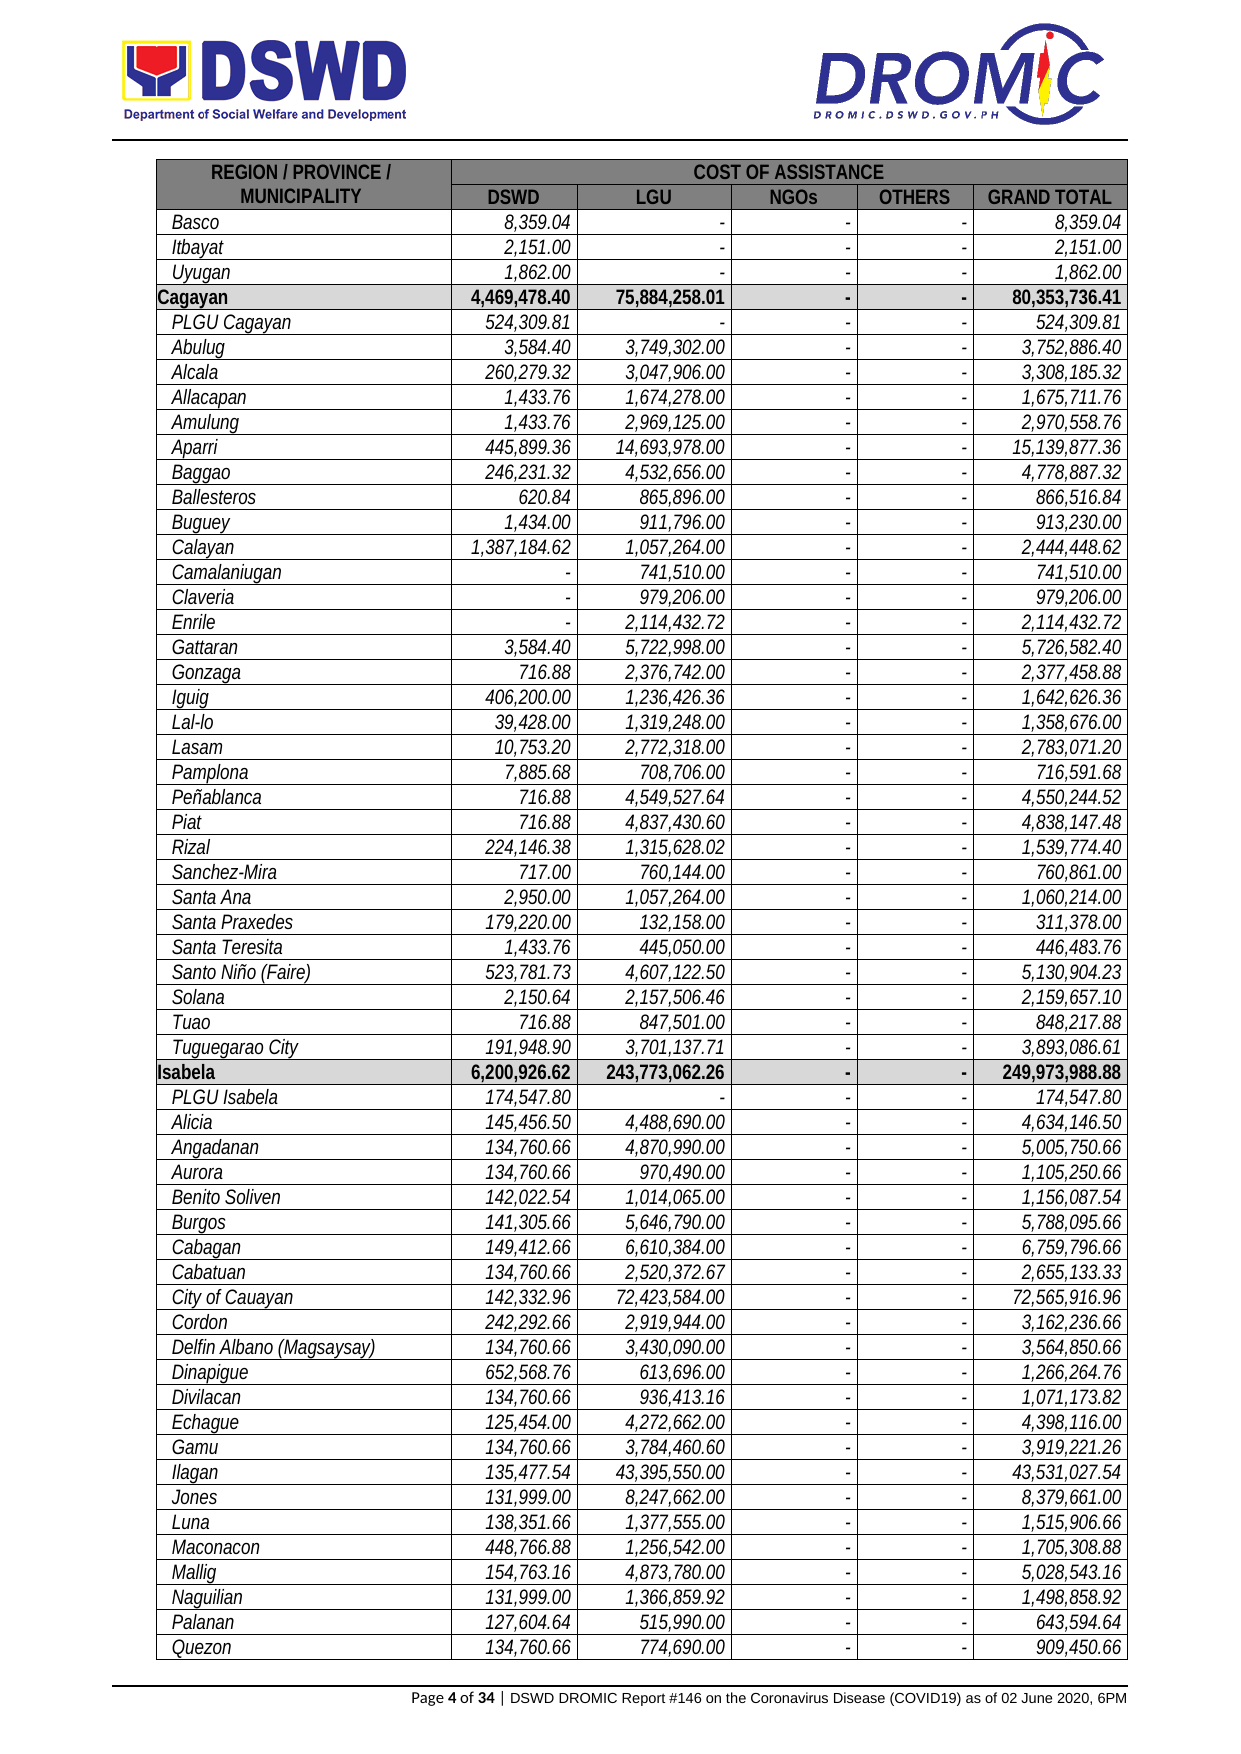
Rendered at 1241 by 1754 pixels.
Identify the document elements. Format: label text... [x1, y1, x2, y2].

table_cell [157, 735, 171, 759]
table_cell Palanan [171, 1610, 451, 1634]
table_cell 652,568.76 [452, 1360, 577, 1384]
table_cell 406,200.00 [452, 685, 577, 709]
table_cell - [858, 810, 973, 834]
table_cell - [858, 460, 973, 484]
table_cell - [858, 985, 973, 1009]
table_cell Allacapan [171, 385, 451, 409]
table_cell - [732, 1035, 857, 1059]
table_cell Cabagan [171, 1235, 451, 1259]
table_cell - [858, 860, 973, 884]
table_cell 39,428.00 [452, 710, 577, 734]
table_cell 1,387,184.62 [452, 535, 577, 559]
table_cell - [858, 660, 973, 684]
table_cell - [858, 1060, 973, 1084]
table_cell - [732, 960, 857, 984]
table_cell - [732, 1160, 857, 1184]
table_cell - [732, 510, 857, 534]
table_cell - [732, 1185, 857, 1209]
table_cell - [858, 785, 973, 809]
table_cell 1,366,859.92 [578, 1585, 731, 1609]
table_cell Iguig [171, 685, 451, 709]
table_cell Echague [171, 1410, 451, 1434]
table_cell 1,060,214.00 [974, 885, 1127, 909]
table_cell 1,498,858.92 [974, 1585, 1127, 1609]
table_cell - [858, 760, 973, 784]
table_cell - [858, 235, 973, 259]
table_cell 1,071,173.82 [974, 1385, 1127, 1409]
table_cell - [858, 1585, 973, 1609]
table_cell 132,158.00 [578, 910, 731, 934]
table_cell Gonzaga [171, 660, 451, 684]
table_cell 134,760.66 [452, 1135, 577, 1159]
table_cell 134,760.66 [452, 1260, 577, 1284]
table_cell 5,788,095.66 [974, 1210, 1127, 1234]
table_cell 979,206.00 [974, 585, 1127, 609]
table_cell OTHERS [858, 185, 973, 209]
table_cell 10,753.20 [452, 735, 577, 759]
table_cell 1,256,542.00 [578, 1535, 731, 1559]
table_cell [157, 685, 171, 709]
table_cell 179,220.00 [452, 910, 577, 934]
table_cell - [858, 1010, 973, 1034]
table_cell [157, 910, 171, 934]
table_cell - [732, 585, 857, 609]
table_cell 774,690.00 [578, 1635, 731, 1659]
table_cell 5,722,998.00 [578, 635, 731, 659]
table_cell Santa Teresita [171, 935, 451, 959]
table_cell 7,885.68 [452, 760, 577, 784]
table_cell 1,057,264.00 [578, 535, 731, 559]
table_cell - [732, 1485, 857, 1509]
table_cell - [858, 435, 973, 459]
table_cell - [452, 560, 577, 584]
table_cell - [732, 285, 857, 309]
table_cell - [858, 1210, 973, 1234]
table_cell 2,150.64 [452, 985, 577, 1009]
table_cell Itbayat [171, 235, 451, 259]
table_cell 14,693,978.00 [578, 435, 731, 459]
table_cell 1,515,906.66 [974, 1510, 1127, 1534]
table_cell 2,157,506.46 [578, 985, 731, 1009]
table_cell [157, 410, 171, 434]
table_cell - [732, 1635, 857, 1659]
table_cell - [858, 410, 973, 434]
table_cell 3,584.40 [452, 335, 577, 359]
table_cell Solana [171, 985, 451, 1009]
table_cell 524,309.81 [974, 310, 1127, 334]
table_cell - [858, 635, 973, 659]
table_cell [157, 835, 171, 859]
table_cell 3,162,236.66 [974, 1310, 1127, 1334]
table_cell 134,760.66 [452, 1385, 577, 1409]
table_cell - [858, 1410, 973, 1434]
table_cell - [858, 960, 973, 984]
table_cell [157, 560, 171, 584]
table_cell Enrile [171, 610, 451, 634]
table_cell [157, 585, 171, 609]
table_cell Calayan [171, 535, 451, 559]
table_cell 2,520,372.67 [578, 1260, 731, 1284]
table_cell 5,646,790.00 [578, 1210, 731, 1234]
table_cell - [858, 1285, 973, 1309]
table_cell 1,433.76 [452, 935, 577, 959]
table_cell LGU [578, 185, 731, 209]
table_cell [157, 1185, 171, 1209]
table_cell - [858, 385, 973, 409]
table_cell - [858, 1335, 973, 1359]
table_cell 5,005,750.66 [974, 1135, 1127, 1159]
table_cell [157, 435, 171, 459]
table_cell - [858, 210, 973, 234]
table_cell 260,279.32 [452, 360, 577, 384]
table_cell - [858, 260, 973, 284]
table_cell 445,899.36 [452, 435, 577, 459]
table_cell Amulung [171, 410, 451, 434]
table_cell 620.84 [452, 485, 577, 509]
table_cell 131,999.00 [452, 1485, 577, 1509]
table_cell Santa Praxedes [171, 910, 451, 934]
table_cell [157, 310, 171, 334]
table_cell [157, 1435, 171, 1459]
table_cell [157, 1310, 171, 1334]
table_cell 1,705,308.88 [974, 1535, 1127, 1559]
table_cell [157, 1110, 171, 1134]
table_cell [157, 985, 171, 1009]
table_cell 3,701,137.71 [578, 1035, 731, 1059]
table_cell 4,272,662.00 [578, 1410, 731, 1434]
table_cell - [732, 735, 857, 759]
table_cell 741,510.00 [578, 560, 731, 584]
table_cell 3,919,221.26 [974, 1435, 1127, 1459]
table_cell Divilacan [171, 1385, 451, 1409]
table_cell - [732, 385, 857, 409]
table_cell 1,433.76 [452, 410, 577, 434]
table_cell - [732, 610, 857, 634]
table_cell 1,434.00 [452, 510, 577, 534]
table_cell Ballesteros [171, 485, 451, 509]
table_cell 191,948.90 [452, 1035, 577, 1059]
table_cell [157, 235, 171, 259]
table_cell 717.00 [452, 860, 577, 884]
table_cell 741,510.00 [974, 560, 1127, 584]
table_header REGION / PROVINCE / MUNICIPALITY [157, 160, 451, 209]
table_cell 448,766.88 [452, 1535, 577, 1559]
table_cell 979,206.00 [578, 585, 731, 609]
table_cell - [452, 585, 577, 609]
picture [781, 23, 1133, 125]
table_cell - [732, 685, 857, 709]
table_cell Santa Ana [171, 885, 451, 909]
table_cell 1,675,711.76 [974, 385, 1127, 409]
table_cell Sanchez-Mira [171, 860, 451, 884]
table_cell 246,231.32 [452, 460, 577, 484]
table_cell 134,760.66 [452, 1435, 577, 1459]
table_cell - [578, 310, 731, 334]
table_cell - [732, 1510, 857, 1534]
table_cell [157, 635, 171, 659]
table_cell 6,610,384.00 [578, 1235, 731, 1259]
table_cell 4,488,690.00 [578, 1110, 731, 1134]
table_cell [157, 810, 171, 834]
table_cell 141,305.66 [452, 1210, 577, 1234]
table_cell 5,130,904.23 [974, 960, 1127, 984]
table_cell 242,292.66 [452, 1310, 577, 1334]
table_cell - [732, 1110, 857, 1134]
table_cell - [732, 710, 857, 734]
table_cell Gattaran [171, 635, 451, 659]
table_cell - [732, 910, 857, 934]
table_cell 909,450.66 [974, 1635, 1127, 1659]
table_cell 80,353,736.41 [974, 285, 1127, 309]
table_cell - [858, 1460, 973, 1484]
table_cell [157, 960, 171, 984]
table_cell 43,395,550.00 [578, 1460, 731, 1484]
table_cell 8,247,662.00 [578, 1485, 731, 1509]
table_cell - [858, 1635, 973, 1659]
table_cell Peñablanca [171, 785, 451, 809]
table_cell NGOs [732, 185, 857, 209]
table_cell 142,332.96 [452, 1285, 577, 1309]
table_cell 8,359.04 [974, 210, 1127, 234]
table_cell 174,547.80 [974, 1085, 1127, 1109]
table_cell 1,862.00 [452, 260, 577, 284]
table_cell 848,217.88 [974, 1010, 1127, 1034]
table_cell - [858, 1260, 973, 1284]
table_cell Jones [171, 1485, 451, 1509]
table_cell - [858, 1235, 973, 1259]
table_cell 865,896.00 [578, 485, 731, 509]
table_cell 149,412.66 [452, 1235, 577, 1259]
table_cell 936,413.16 [578, 1385, 731, 1409]
table_cell [157, 510, 171, 534]
table_cell - [858, 1535, 973, 1559]
table_cell 43,531,027.54 [974, 1460, 1127, 1484]
table_cell - [578, 235, 731, 259]
table_cell 4,634,146.50 [974, 1110, 1127, 1134]
table_cell - [732, 485, 857, 509]
table_cell Angadanan [171, 1135, 451, 1159]
table_cell - [732, 1435, 857, 1459]
table_cell 643,594.64 [974, 1610, 1127, 1634]
table_cell 154,763.16 [452, 1560, 577, 1584]
table_cell 4,550,244.52 [974, 785, 1127, 809]
table_cell - [732, 1010, 857, 1034]
table_cell 2,377,458.88 [974, 660, 1127, 684]
table_header COST OF ASSISTANCE [452, 160, 1127, 184]
table_cell - [858, 1510, 973, 1534]
table_cell 2,783,071.20 [974, 735, 1127, 759]
table_cell - [732, 1285, 857, 1309]
table_cell City of Cauayan [171, 1285, 451, 1309]
table_cell [157, 1635, 171, 1659]
table_cell [157, 1085, 171, 1109]
table_cell - [732, 1460, 857, 1484]
table_cell 2,151.00 [452, 235, 577, 259]
table_cell - [732, 535, 857, 559]
table_cell [157, 1260, 171, 1284]
table_cell - [732, 310, 857, 334]
table_cell Cabatuan [171, 1260, 451, 1284]
table_cell Alicia [171, 1110, 451, 1134]
table_cell - [732, 1260, 857, 1284]
table_cell 4,607,122.50 [578, 960, 731, 984]
table_cell 174,547.80 [452, 1085, 577, 1109]
table_cell - [732, 1360, 857, 1384]
table_cell PLGU Isabela [171, 1085, 451, 1109]
table_cell Baggao [171, 460, 451, 484]
table_cell 1,266,264.76 [974, 1360, 1127, 1384]
table_cell 2,919,944.00 [578, 1310, 731, 1334]
table_cell - [858, 535, 973, 559]
table_cell 708,706.00 [578, 760, 731, 784]
table_cell GRAND TOTAL [974, 185, 1127, 209]
table_cell 911,796.00 [578, 510, 731, 534]
table_cell Aurora [171, 1160, 451, 1184]
table_cell 4,469,478.40 [452, 285, 577, 309]
table_cell [157, 1535, 171, 1559]
table_cell - [858, 485, 973, 509]
table_cell 1,433.76 [452, 385, 577, 409]
table_cell - [732, 1385, 857, 1409]
table_cell 1,156,087.54 [974, 1185, 1127, 1209]
table_cell [157, 1160, 171, 1184]
table_cell Isabela [157, 1060, 451, 1084]
table_cell [157, 335, 171, 359]
table_cell Lal-lo [171, 710, 451, 734]
table_cell 8,359.04 [452, 210, 577, 234]
table_cell - [858, 1560, 973, 1584]
table_cell 4,549,527.64 [578, 785, 731, 809]
table_cell - [858, 685, 973, 709]
table_cell 1,674,278.00 [578, 385, 731, 409]
table_cell [157, 1135, 171, 1159]
table_cell - [858, 1360, 973, 1384]
table_cell Rizal [171, 835, 451, 859]
table_cell Mallig [171, 1560, 451, 1584]
table_cell Benito Soliven [171, 1185, 451, 1209]
table_cell - [858, 560, 973, 584]
table_cell - [858, 835, 973, 859]
table_cell - [732, 560, 857, 584]
table_cell - [858, 510, 973, 534]
table_cell [157, 885, 171, 909]
table_cell - [732, 1210, 857, 1234]
table_cell 3,749,302.00 [578, 335, 731, 359]
table_cell 72,423,584.00 [578, 1285, 731, 1309]
table_cell - [732, 810, 857, 834]
table_cell Piat [171, 810, 451, 834]
table_cell 716,591.68 [974, 760, 1127, 784]
table_cell 131,999.00 [452, 1585, 577, 1609]
table_cell [157, 610, 171, 634]
table_cell - [858, 910, 973, 934]
table_cell 445,050.00 [578, 935, 731, 959]
table_cell Abulug [171, 335, 451, 359]
table_cell 2,151.00 [974, 235, 1127, 259]
table_cell - [858, 1435, 973, 1459]
table_cell 15,139,877.36 [974, 435, 1127, 459]
table_cell 1,315,628.02 [578, 835, 731, 859]
table_cell - [732, 1060, 857, 1084]
table_cell 311,378.00 [974, 910, 1127, 934]
table_cell [157, 1585, 171, 1609]
table_cell - [732, 1135, 857, 1159]
table_cell - [732, 660, 857, 684]
table_cell - [732, 1310, 857, 1334]
table_cell - [858, 1610, 973, 1634]
table_cell [157, 1485, 171, 1509]
table_cell - [858, 1135, 973, 1159]
table_cell [157, 385, 171, 409]
table_cell Basco [171, 210, 451, 234]
table_cell [157, 460, 171, 484]
table_cell - [732, 1610, 857, 1634]
table_cell - [578, 260, 731, 284]
table_cell [157, 485, 171, 509]
table_cell - [858, 1110, 973, 1134]
table_cell - [732, 210, 857, 234]
table_cell - [732, 260, 857, 284]
table_cell - [732, 935, 857, 959]
table_cell 6,759,796.66 [974, 1235, 1127, 1259]
table_cell Cagayan [157, 285, 451, 309]
table_cell Quezon [171, 1635, 451, 1659]
table_cell Burgos [171, 1210, 451, 1234]
table_cell Dinapigue [171, 1360, 451, 1384]
table_cell - [858, 885, 973, 909]
table_cell [157, 1235, 171, 1259]
table_cell 125,454.00 [452, 1410, 577, 1434]
table_cell Uyugan [171, 260, 451, 284]
table_cell 970,490.00 [578, 1160, 731, 1184]
table_cell - [732, 460, 857, 484]
table_cell - [732, 635, 857, 659]
table_cell 1,014,065.00 [578, 1185, 731, 1209]
table_cell 127,604.64 [452, 1610, 577, 1634]
table_cell [157, 260, 171, 284]
table_cell 524,309.81 [452, 310, 577, 334]
table_cell - [732, 860, 857, 884]
table_cell 4,870,990.00 [578, 1135, 731, 1159]
table_cell - [858, 1485, 973, 1509]
table_cell 2,950.00 [452, 885, 577, 909]
table_cell 5,726,582.40 [974, 635, 1127, 659]
table_cell Aparri [171, 435, 451, 459]
table_cell 2,969,125.00 [578, 410, 731, 434]
table_cell 2,159,657.10 [974, 985, 1127, 1009]
table_cell - [732, 985, 857, 1009]
table_cell 4,532,656.00 [578, 460, 731, 484]
table_cell 4,778,887.32 [974, 460, 1127, 484]
table_cell 134,760.66 [452, 1335, 577, 1359]
table_cell 6,200,926.62 [452, 1060, 577, 1084]
table_cell 5,028,543.16 [974, 1560, 1127, 1584]
table_cell 2,114,432.72 [974, 610, 1127, 634]
table_cell - [858, 310, 973, 334]
table_cell [157, 1335, 171, 1359]
table_cell - [858, 610, 973, 634]
table_cell 847,501.00 [578, 1010, 731, 1034]
table_cell [157, 660, 171, 684]
table_cell - [732, 1235, 857, 1259]
table_cell - [732, 360, 857, 384]
table_cell [157, 210, 171, 234]
table_cell - [732, 1335, 857, 1359]
table_cell [157, 1010, 171, 1034]
table_cell - [732, 410, 857, 434]
table_cell Cordon [171, 1310, 451, 1334]
table_cell - [732, 1535, 857, 1559]
table_cell - [858, 1185, 973, 1209]
table_cell Santo Niño (Faire) [171, 960, 451, 984]
table_cell - [578, 210, 731, 234]
table_cell [157, 1560, 171, 1584]
table_cell 716.88 [452, 810, 577, 834]
table_cell 4,838,147.48 [974, 810, 1127, 834]
table_cell - [732, 760, 857, 784]
table_cell - [858, 1385, 973, 1409]
table_cell - [732, 335, 857, 359]
table_cell 760,861.00 [974, 860, 1127, 884]
table_cell [157, 1360, 171, 1384]
table_cell 243,773,062.26 [578, 1060, 731, 1084]
table_cell [157, 535, 171, 559]
table_cell 1,358,676.00 [974, 710, 1127, 734]
table_cell 3,430,090.00 [578, 1335, 731, 1359]
table_cell - [732, 1560, 857, 1584]
table_cell 4,398,116.00 [974, 1410, 1127, 1434]
table_cell 249,973,988.88 [974, 1060, 1127, 1084]
table_cell - [858, 710, 973, 734]
table_cell - [732, 785, 857, 809]
table_cell - [858, 335, 973, 359]
table_cell PLGU Cagayan [171, 310, 451, 334]
table_cell [157, 1210, 171, 1234]
table_cell [157, 1510, 171, 1534]
table_cell 4,837,430.60 [578, 810, 731, 834]
table_cell 1,642,626.36 [974, 685, 1127, 709]
table_cell 135,477.54 [452, 1460, 577, 1484]
table_cell 3,564,850.66 [974, 1335, 1127, 1359]
table_cell 134,760.66 [452, 1160, 577, 1184]
table_cell 446,483.76 [974, 935, 1127, 959]
table_cell - [858, 735, 973, 759]
table_cell 3,784,460.60 [578, 1435, 731, 1459]
table_cell - [858, 935, 973, 959]
table_cell 913,230.00 [974, 510, 1127, 534]
table_cell 138,351.66 [452, 1510, 577, 1534]
table_cell - [732, 885, 857, 909]
table_cell Lasam [171, 735, 451, 759]
table_cell 2,444,448.62 [974, 535, 1127, 559]
table_cell Ilagan [171, 1460, 451, 1484]
table_cell 224,146.38 [452, 835, 577, 859]
table_cell Tuao [171, 1010, 451, 1034]
table_cell 1,862.00 [974, 260, 1127, 284]
table_cell Buguey [171, 510, 451, 534]
table_cell Alcala [171, 360, 451, 384]
table_cell 760,144.00 [578, 860, 731, 884]
table_cell 613,696.00 [578, 1360, 731, 1384]
table_cell - [732, 1085, 857, 1109]
table_cell 515,990.00 [578, 1610, 731, 1634]
table_cell 3,047,906.00 [578, 360, 731, 384]
table_cell Camalaniugan [171, 560, 451, 584]
table_cell [157, 1460, 171, 1484]
table_cell 866,516.84 [974, 485, 1127, 509]
table_cell 1,377,555.00 [578, 1510, 731, 1534]
table_cell 2,114,432.72 [578, 610, 731, 634]
table_cell [157, 1385, 171, 1409]
table_cell 523,781.73 [452, 960, 577, 984]
table_cell 2,772,318.00 [578, 735, 731, 759]
table_cell - [732, 835, 857, 859]
table_cell [157, 1610, 171, 1634]
table_cell [157, 360, 171, 384]
table_cell 716.88 [452, 785, 577, 809]
table_cell 716.88 [452, 1010, 577, 1034]
table_cell Luna [171, 1510, 451, 1534]
table_cell 2,376,742.00 [578, 660, 731, 684]
table_cell - [858, 1160, 973, 1184]
table_cell [157, 1285, 171, 1309]
table_cell - [732, 1585, 857, 1609]
table_cell [157, 935, 171, 959]
table_cell Pamplona [171, 760, 451, 784]
table_cell 134,760.66 [452, 1635, 577, 1659]
table_cell - [732, 235, 857, 259]
table_cell 716.88 [452, 660, 577, 684]
table_cell 1,105,250.66 [974, 1160, 1127, 1184]
table_cell 3,308,185.32 [974, 360, 1127, 384]
table_cell [157, 1410, 171, 1434]
table_cell Claveria [171, 585, 451, 609]
table_cell - [858, 1310, 973, 1334]
table_cell - [732, 1410, 857, 1434]
table_cell - [452, 610, 577, 634]
table_cell [157, 710, 171, 734]
table_cell 2,970,558.76 [974, 410, 1127, 434]
table_cell Delfin Albano (Magsaysay) [171, 1335, 451, 1359]
table_cell DSWD [452, 185, 577, 209]
table_cell Naguilian [171, 1585, 451, 1609]
table_cell 145,456.50 [452, 1110, 577, 1134]
table_cell 1,236,426.36 [578, 685, 731, 709]
table_cell 1,057,264.00 [578, 885, 731, 909]
table_cell 75,884,258.01 [578, 285, 731, 309]
table_cell - [858, 285, 973, 309]
table_cell [157, 860, 171, 884]
table_cell - [858, 1035, 973, 1059]
table_cell 72,565,916.96 [974, 1285, 1127, 1309]
table_cell [157, 1035, 171, 1059]
table_cell Maconacon [171, 1535, 451, 1559]
table_cell 1,319,248.00 [578, 710, 731, 734]
table_cell 3,752,886.40 [974, 335, 1127, 359]
table_cell 3,893,086.61 [974, 1035, 1127, 1059]
table_cell [157, 760, 171, 784]
table_cell 142,022.54 [452, 1185, 577, 1209]
table_cell - [858, 360, 973, 384]
table_cell - [732, 435, 857, 459]
table_cell 3,584.40 [452, 635, 577, 659]
table_cell 1,539,774.40 [974, 835, 1127, 859]
table_cell 4,873,780.00 [578, 1560, 731, 1584]
table_cell - [578, 1085, 731, 1109]
picture [112, 37, 417, 125]
table_cell - [858, 585, 973, 609]
table_cell Gamu [171, 1435, 451, 1459]
table_cell [157, 785, 171, 809]
table_cell - [858, 1085, 973, 1109]
table_cell Tuguegarao City [171, 1035, 451, 1059]
table_cell 2,655,133.33 [974, 1260, 1127, 1284]
table_cell 8,379,661.00 [974, 1485, 1127, 1509]
